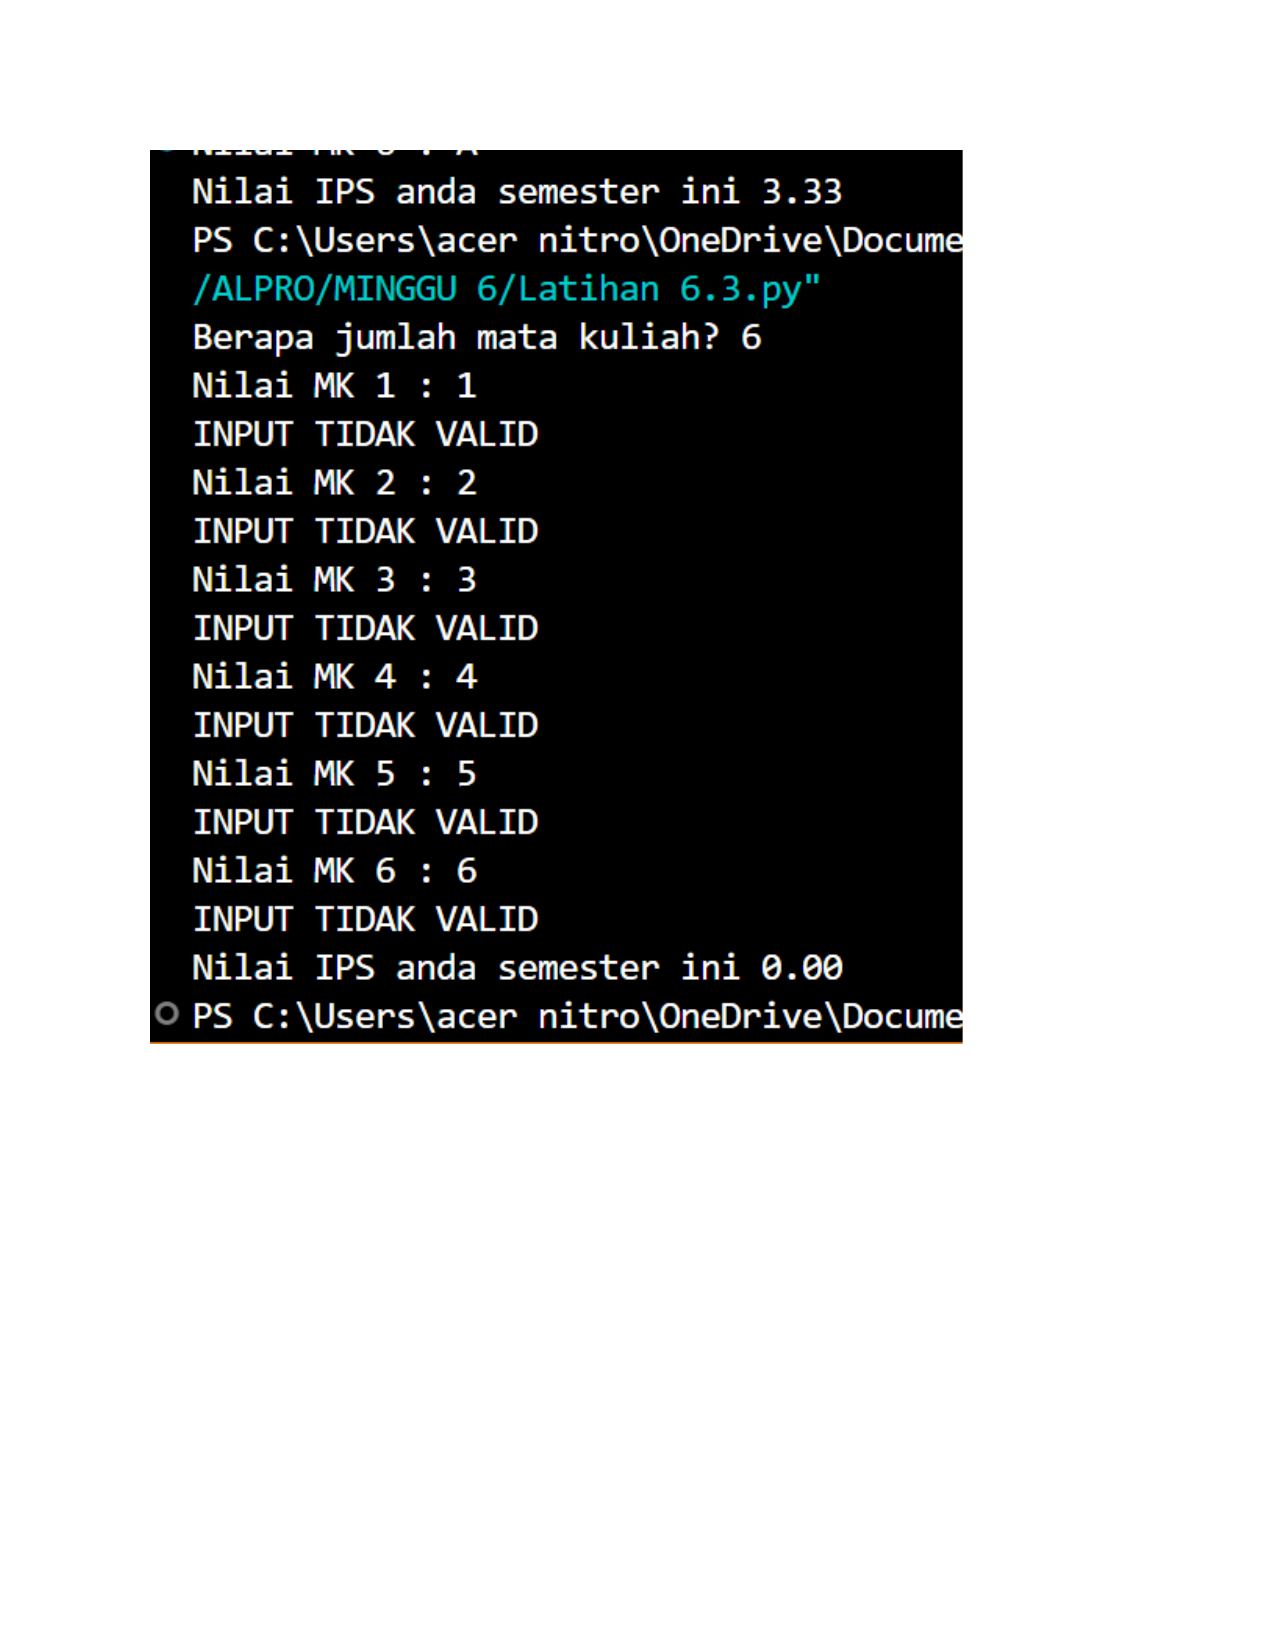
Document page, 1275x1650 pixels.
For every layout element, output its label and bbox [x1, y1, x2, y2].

picture [150, 150, 963, 1044]
